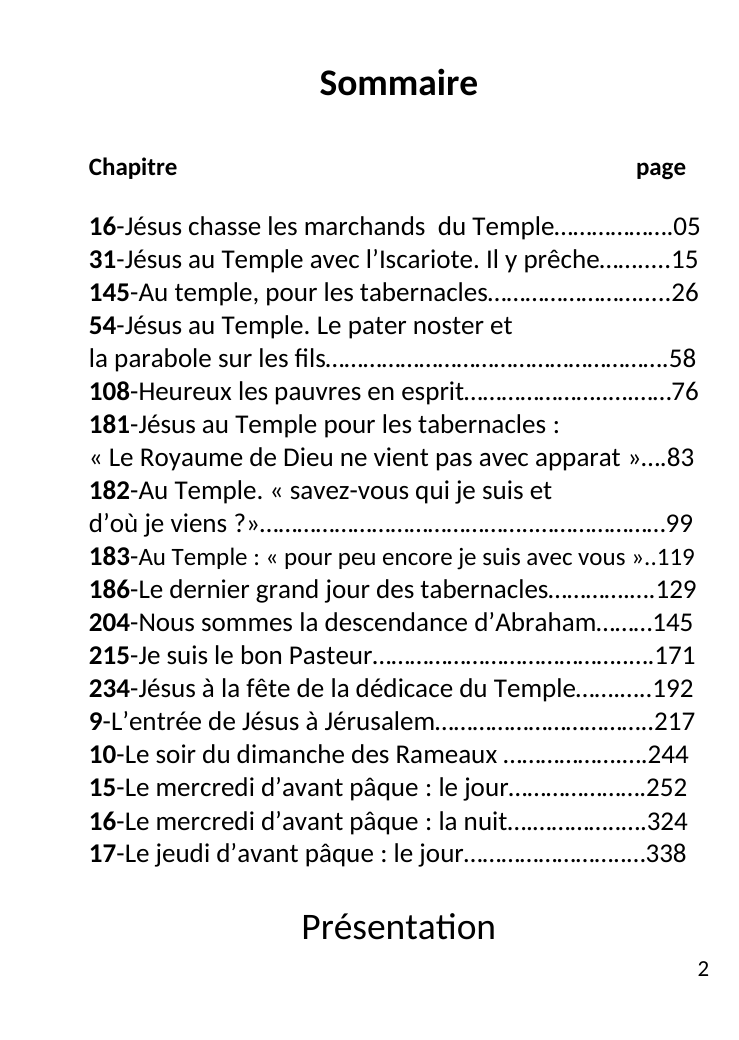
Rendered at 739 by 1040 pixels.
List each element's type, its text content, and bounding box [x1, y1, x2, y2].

text la parabole sur les fils……………………………………………….58 [89, 341, 721, 374]
text 181-Jésus au Temple pour les tabernacles : [89, 407, 709, 440]
text Sommaire [89, 59, 709, 105]
text Présentation [89, 903, 709, 948]
text 17-Le jeudi d’avant pâque : le jour……………………..…338 [89, 837, 709, 870]
text 16-Le mercredi d’avant pâque : la nuit….…………..….324 [89, 804, 709, 837]
text Chapitre page [89, 151, 709, 181]
text 234-Jésus à la fête de la dédicace du Temple…….…..192 [89, 672, 724, 704]
text d’où je viens ?»……………………………………..…………………99 [89, 506, 724, 539]
text 15-Le mercredi d’avant pâque : le jour………………….252 [89, 771, 709, 804]
text 145-Au temple, pour les tabernacles…………………….....26 [89, 275, 721, 308]
text 204-Nous sommes la descendance d’Abraham………145 [89, 606, 724, 638]
text 31-Jésus au Temple avec l’Iscariote. Il y prêche…….....15 [89, 242, 721, 275]
text 183-Au Temple : « pour peu encore je suis avec vous »..119 [89, 539, 724, 572]
text 215-Je suis le bon Pasteur…………………………………..….171 [89, 638, 724, 672]
text 54-Jésus au Temple. Le pater noster et [89, 308, 709, 341]
text 186-Le dernier grand jour des tabernacles………….….129 [89, 572, 724, 606]
text 16-Jésus chasse les marchands du Temple……………….05 [89, 209, 709, 242]
text 108-Heureux les pauvres en esprit…………………..….……76 [89, 374, 709, 407]
text 9-L’entrée de Jésus à Jérusalem……………………………..217 [89, 704, 738, 738]
text 10-Le soir du dimanche des Rameaux ……………….….244 [89, 738, 724, 771]
text 182-Au Temple. « savez-vous qui je suis et [89, 473, 709, 506]
text « Le Royaume de Dieu ne vient pas avec apparat »….83 [89, 440, 709, 473]
